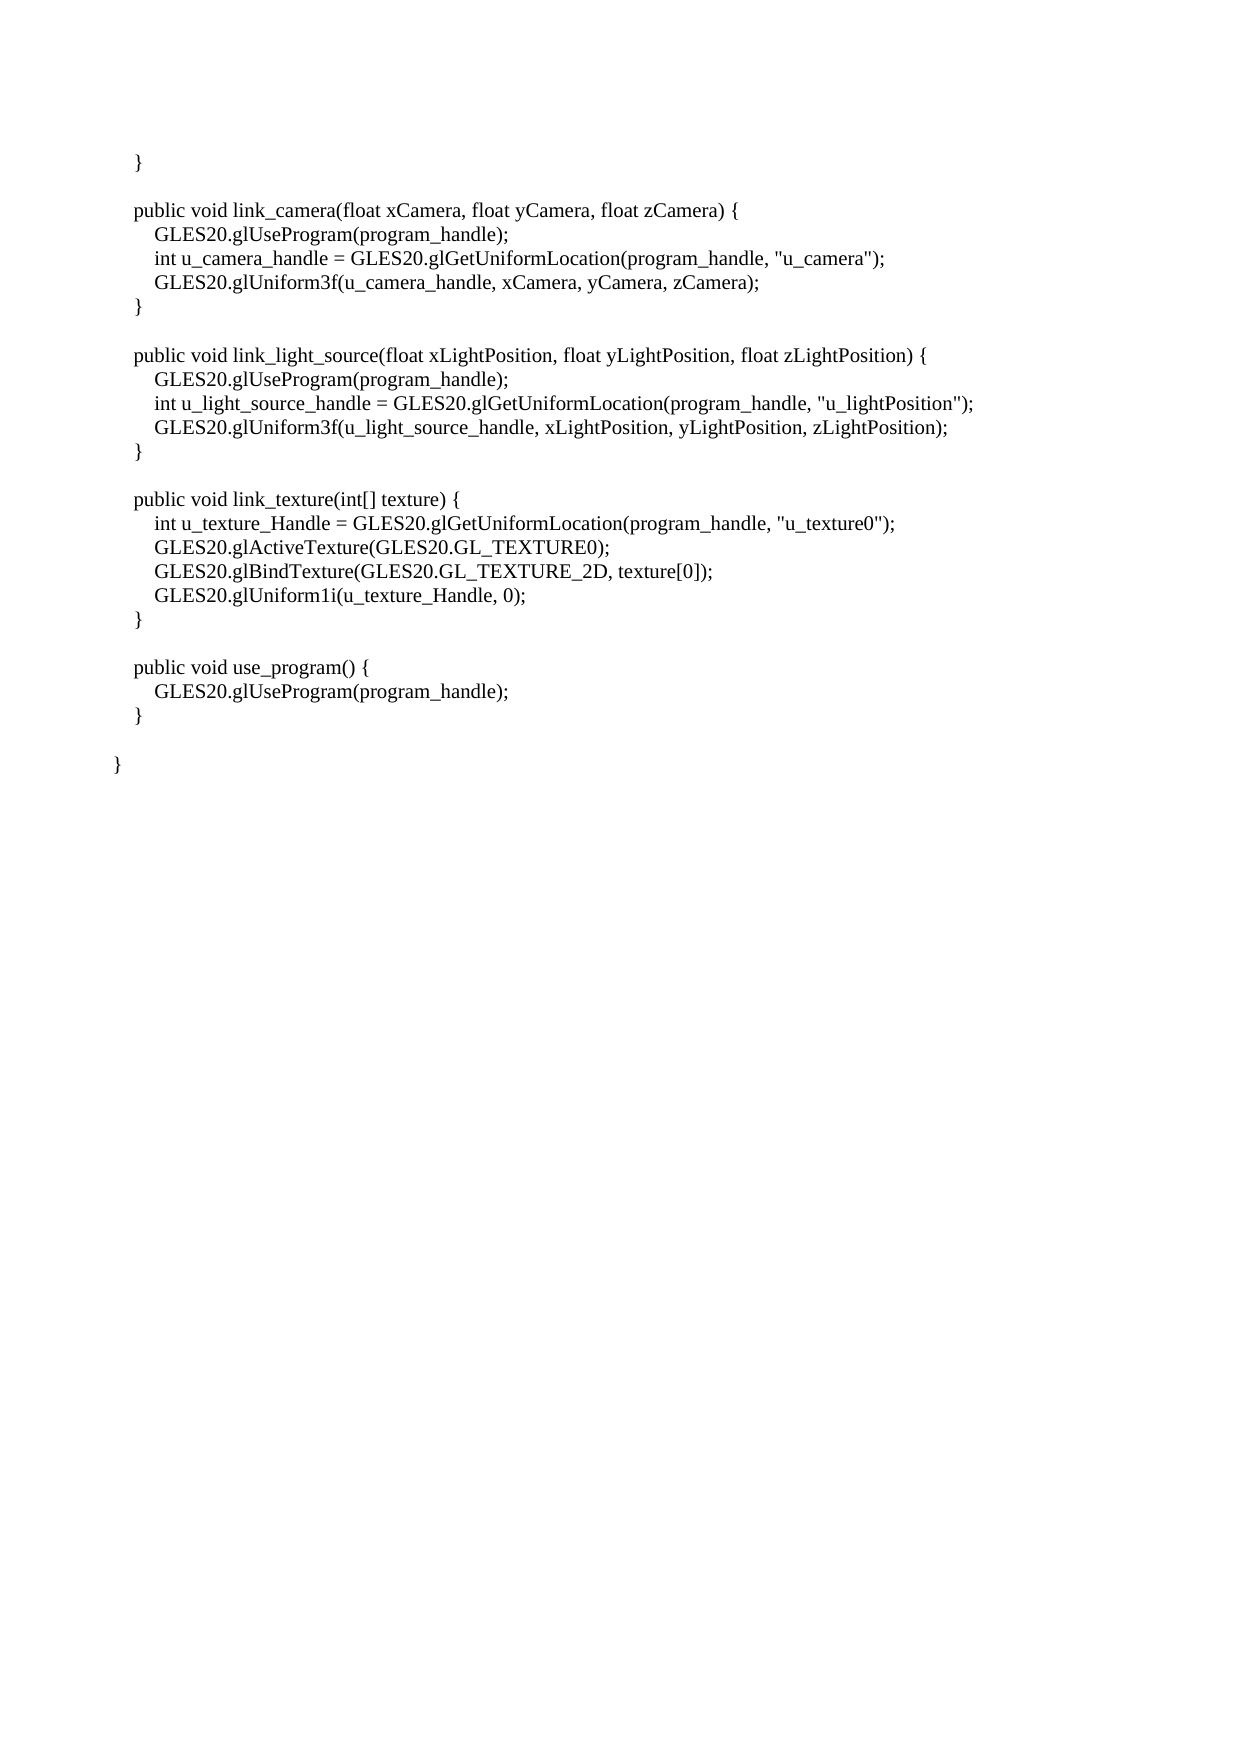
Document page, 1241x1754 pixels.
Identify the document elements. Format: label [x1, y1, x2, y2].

text [112, 150, 1128, 776]
